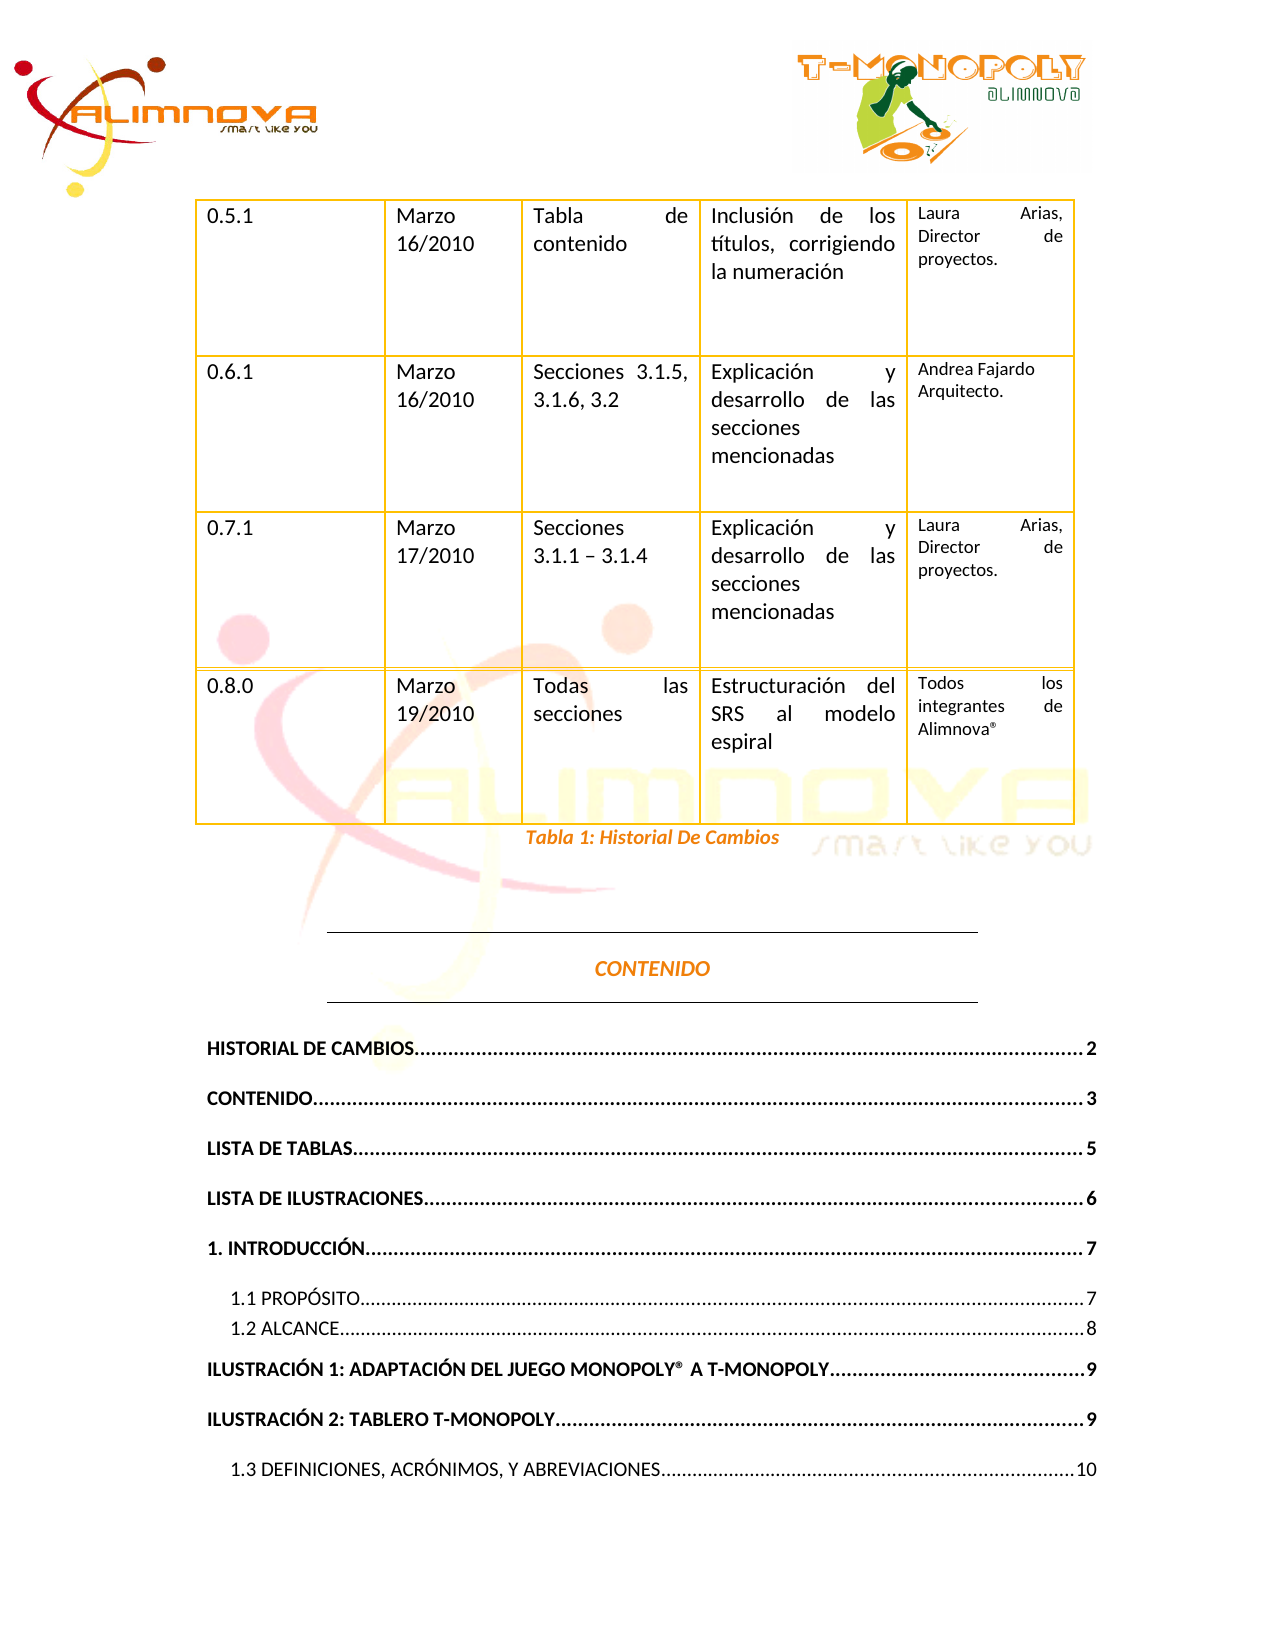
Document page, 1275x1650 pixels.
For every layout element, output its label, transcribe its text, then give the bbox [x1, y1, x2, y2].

table_cell Inclusión de los títulos, corrigiendo la numeración [701, 201, 906, 355]
table_cell Secciones 3.1.5, 3.1.6, 3.2 [523, 357, 699, 511]
table_cell Laura Arias, Director de proyectos. [908, 513, 1073, 667]
table_cell Marzo 16/2010 [386, 201, 521, 355]
picture [792, 40, 1093, 173]
table_cell 0.5.1 [197, 201, 384, 355]
table_cell Explicación y desarrollo de las secciones mencionadas [701, 357, 906, 511]
table_cell Estructuración del SRS al modelo espiral [701, 671, 906, 822]
table_cell Marzo 17/2010 [386, 513, 521, 667]
table_cell 0.6.1 [197, 357, 384, 511]
table_cell Todas las secciones [523, 671, 699, 822]
table_cell Marzo 19/2010 [386, 671, 521, 822]
table_cell Marzo 16/2010 [386, 357, 521, 511]
table_cell Tabla de contenido [523, 201, 699, 355]
table_cell 0.7.1 [197, 513, 384, 667]
table_cell Explicación y desarrollo de las secciones mencionadas [701, 513, 906, 667]
table_cell Andrea Fajardo Arquitecto. [908, 357, 1073, 511]
text CONTENIDO [327, 933, 978, 1002]
table_cell Todos los integrantes de Alimnova® [908, 671, 1073, 822]
table_cell Laura Arias, Director de proyectos. [908, 201, 1073, 355]
table_cell 0.8.0 [197, 671, 384, 822]
picture [10, 55, 319, 199]
table_cell Secciones 3.1.1 – 3.1.4 [523, 513, 699, 667]
